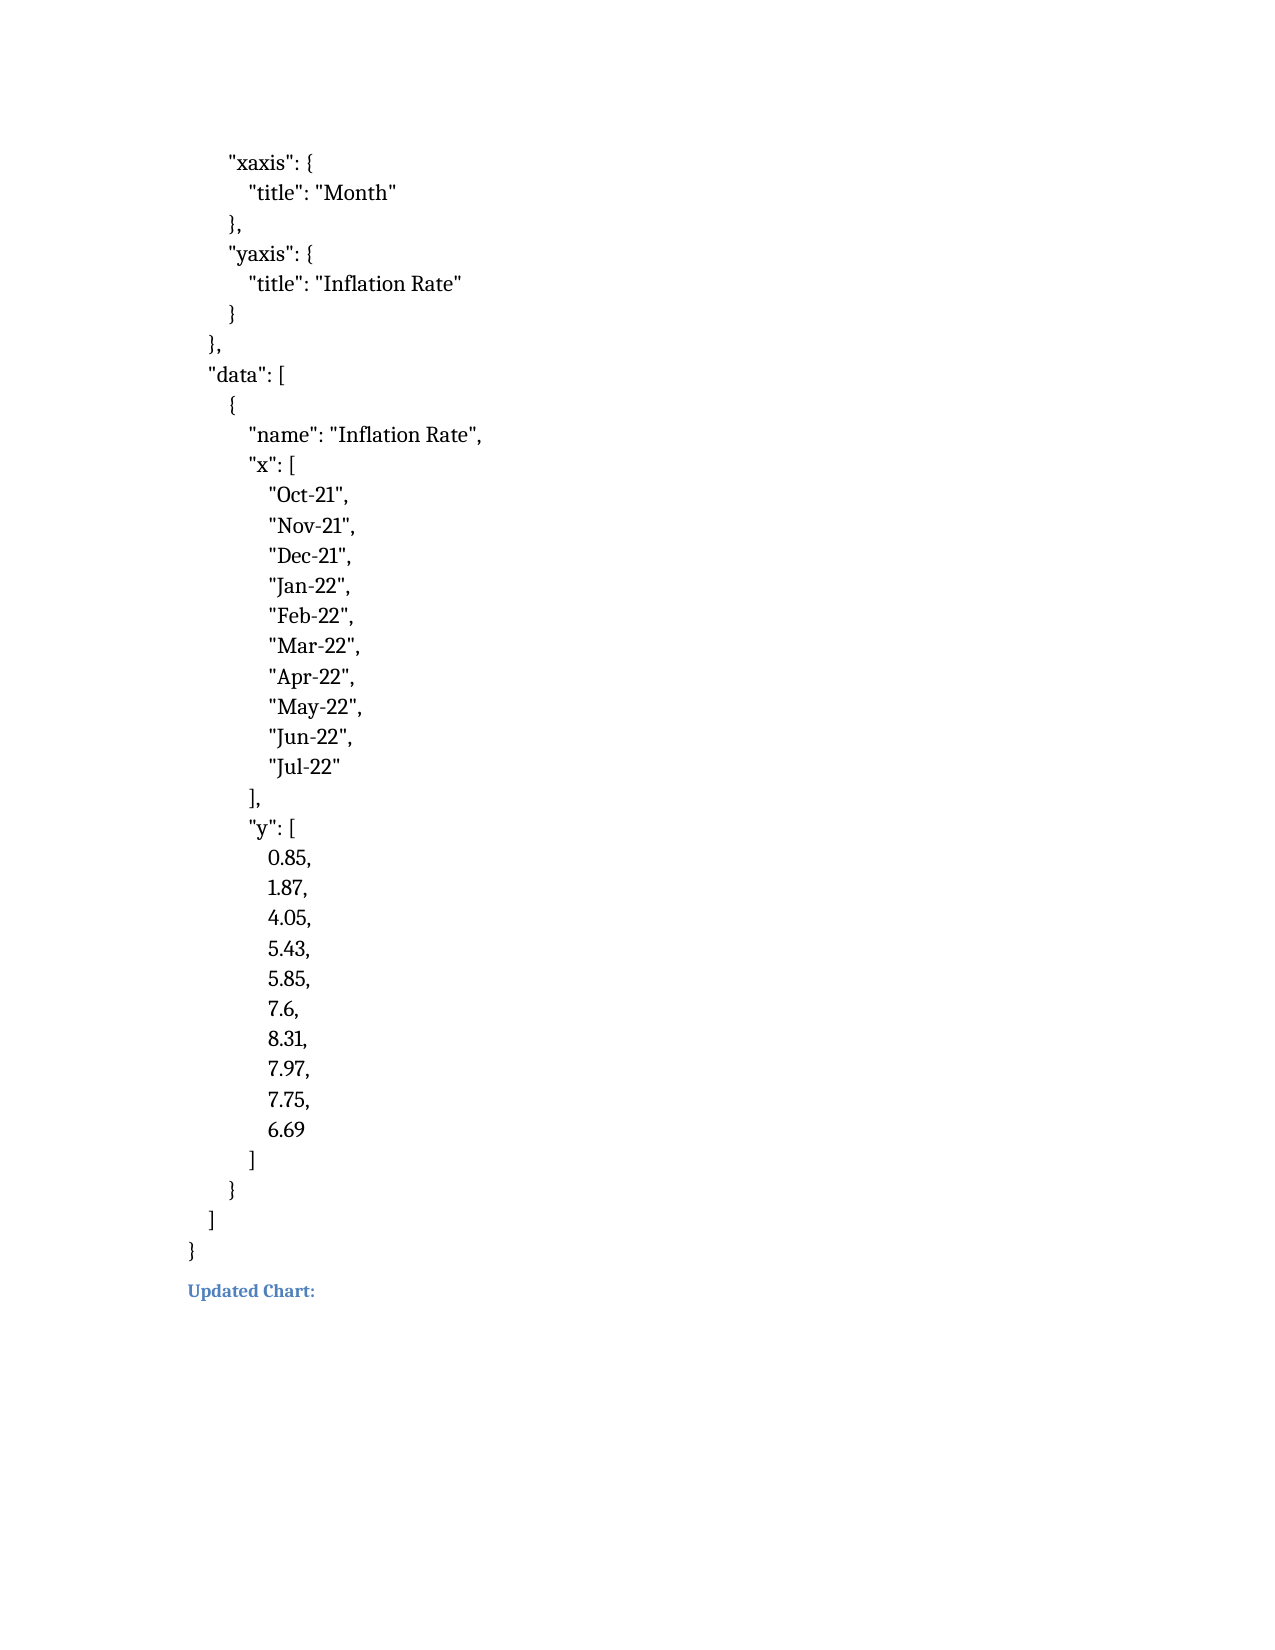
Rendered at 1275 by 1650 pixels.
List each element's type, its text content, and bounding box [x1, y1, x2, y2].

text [187, 150, 1087, 1264]
text Updated Chart: [187, 1280, 1087, 1302]
